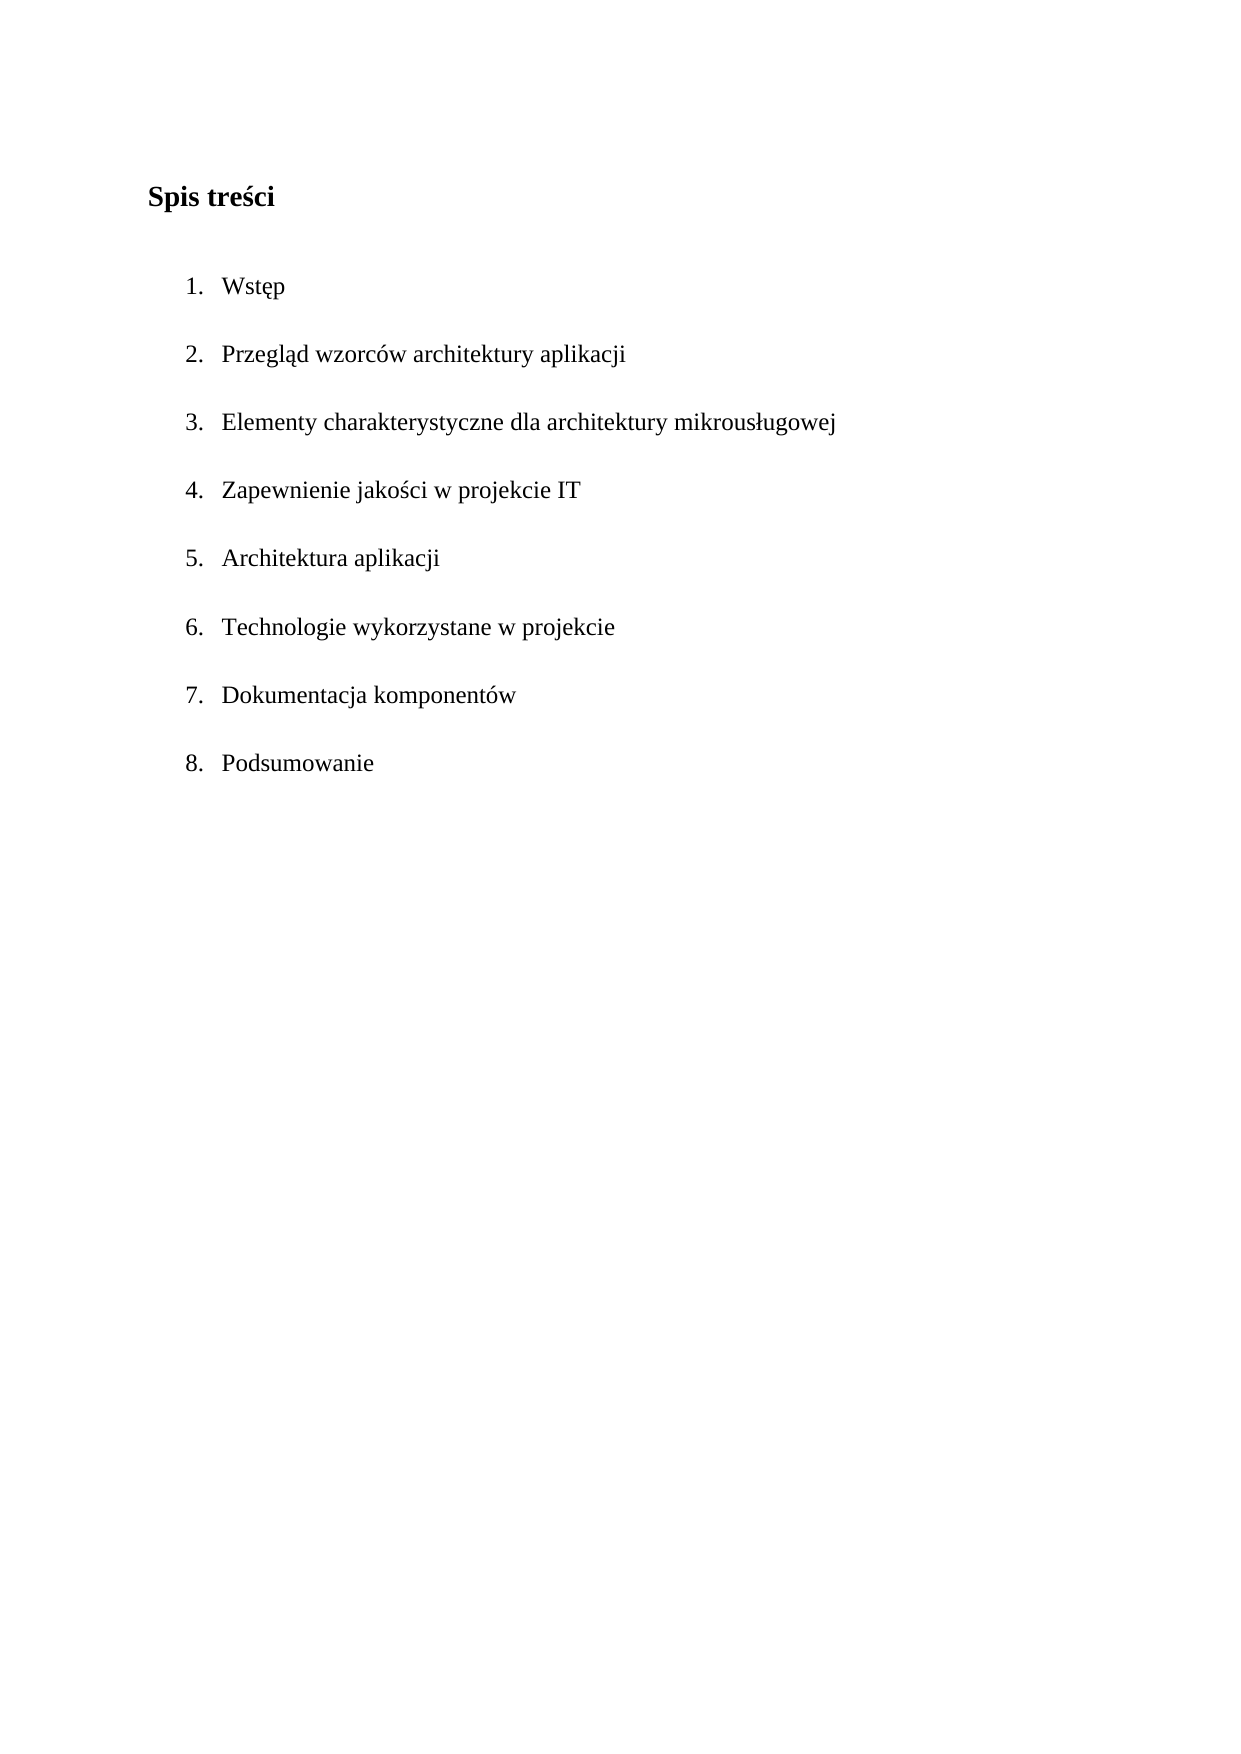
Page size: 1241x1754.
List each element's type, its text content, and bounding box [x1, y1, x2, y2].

list Podsumowanie [185, 748, 1093, 777]
list Wstęp [185, 271, 1093, 300]
text Spis treści [148, 179, 1093, 212]
list Przegląd wzorców architektury aplikacji [185, 339, 1093, 368]
list Zapewnienie jakości w projekcie IT [185, 475, 1093, 504]
list Elementy charakterystyczne dla architektury mikrousługowej [185, 407, 1093, 436]
list Architektura aplikacji [185, 543, 1093, 572]
list Dokumentacja komponentów [185, 680, 1093, 708]
list Technologie wykorzystane w projekcie [185, 612, 1093, 640]
